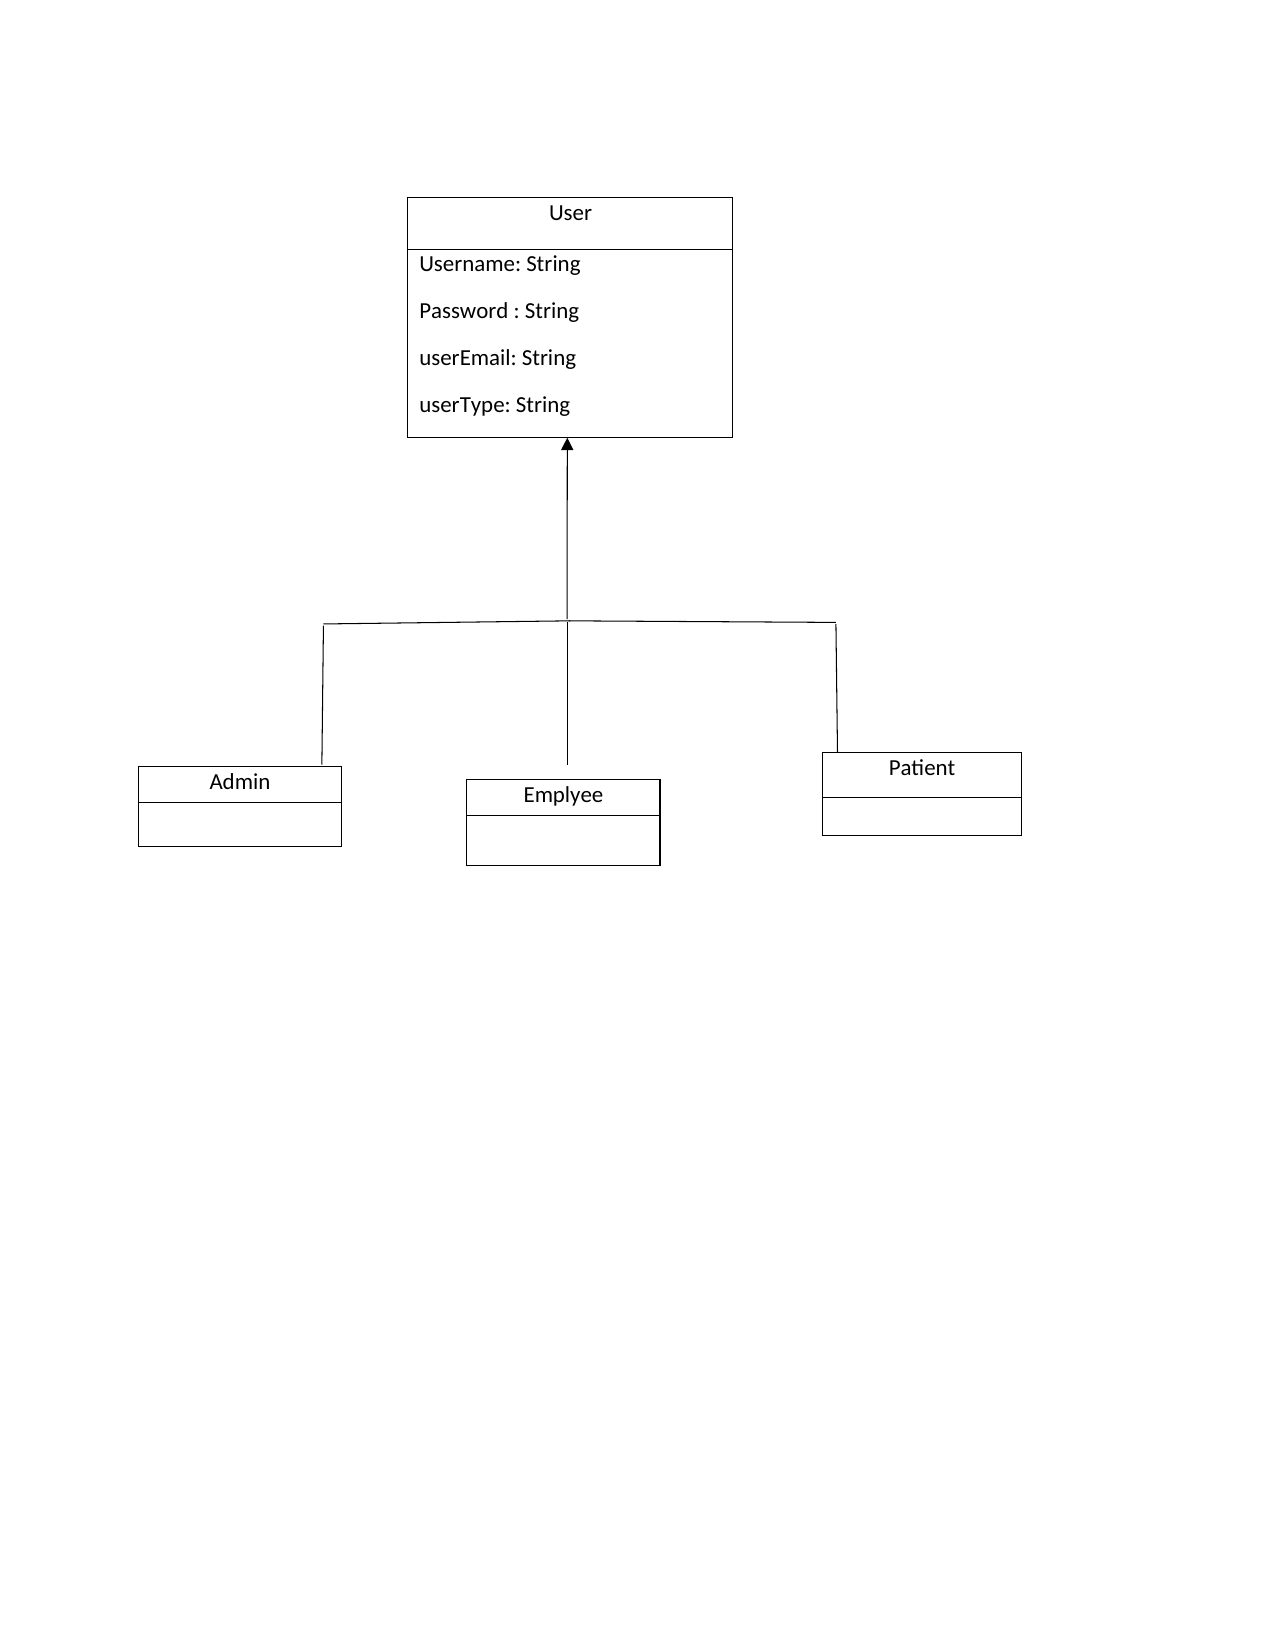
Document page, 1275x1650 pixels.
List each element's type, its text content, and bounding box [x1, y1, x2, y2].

table_header Admin [139, 767, 341, 802]
table_header User [408, 198, 732, 248]
table_header Patient [823, 753, 1021, 797]
table_cell [823, 798, 1021, 835]
table_header Emplyee [467, 780, 659, 815]
table_cell Username: String Password : String userEmail: String userType: String [408, 250, 732, 437]
table_cell [139, 803, 341, 846]
table_cell [467, 816, 659, 865]
